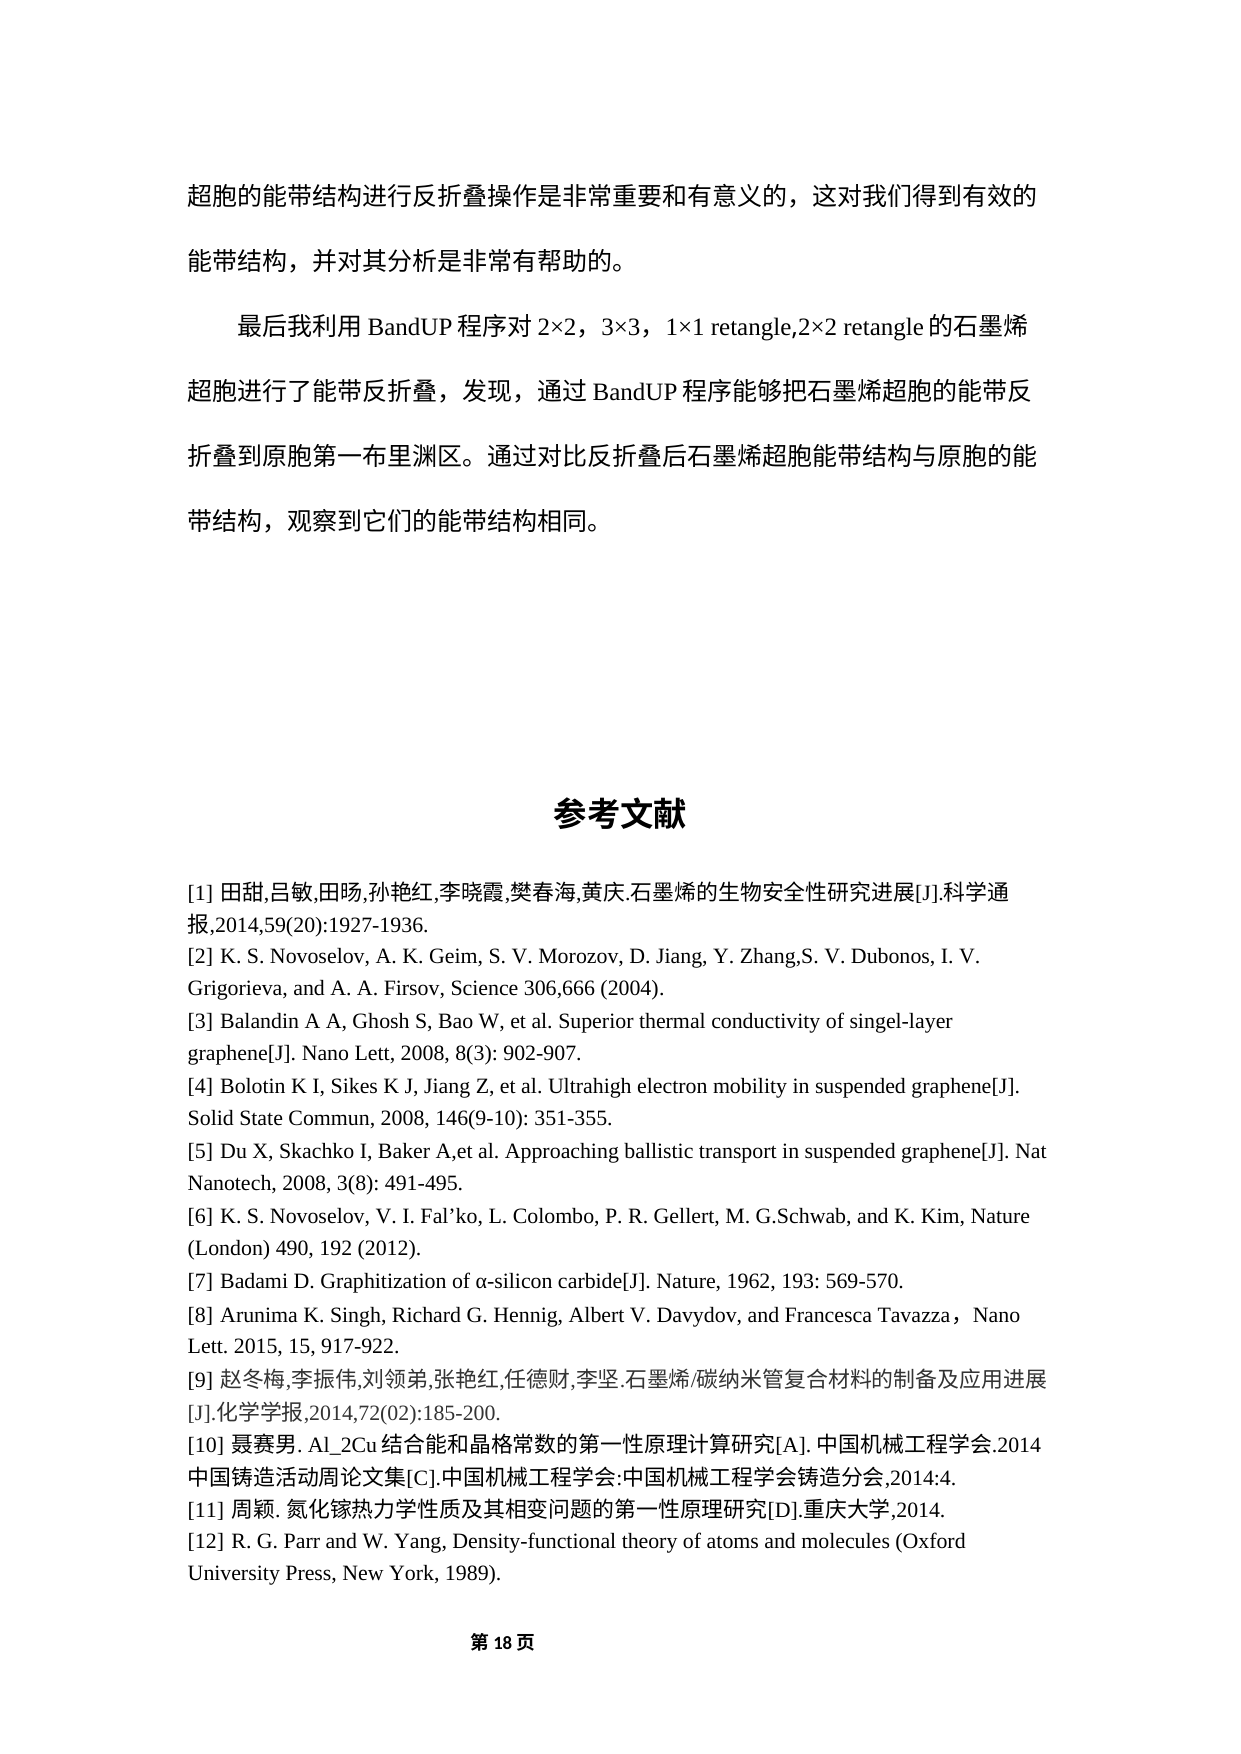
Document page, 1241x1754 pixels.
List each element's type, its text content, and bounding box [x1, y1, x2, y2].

list Bolotin K I, Sikes K J, Jiang Z, et al. Ultrahigh electron mobility in suspended graphene[J]. Solid State Commun, 2008, 146(9-10): 351-355. [187, 1157, 1053, 1222]
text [187, 162, 1053, 292]
list Arunima K. Singh, Richard G. Hennig, Albert V. Davydov, and Francesca Tavazza，Nano Lett. 2015, 15, 917-922. [187, 1501, 1053, 1566]
list K. S. Novoselov, A. K. Geim, S. V. Morozov, D. Jiang, Y. Zhang,S. V. Dubonos, I. V. Grigorieva, and A. A. Firsov, Science 306,666 (2004). [187, 968, 1053, 1033]
list Badami D. Graphitization of α-silicon carbide[J]. Nature, 1962, 193: 569-570. [187, 1439, 1053, 1472]
list Du X, Skachko I, Baker A,et al. Approaching ballistic transport in suspended graphene[J]. Nat Nanotech, 2008, 3(8): 491-495. [187, 1251, 1053, 1316]
text 最后我利用BandUP程序对2×2，3×3，1×1 retangle,2×2 retangle的石墨烯超胞进行了能带反折叠，发现，通过BandUP程序能够把石墨烯超胞的能带反折叠到原胞第一布里渊区。通过对比反折叠后石墨烯超胞能带结构与原胞的能带结构，观察到它们的能带结构相同。 [187, 292, 1053, 552]
list 田甜,吕敏,田旸,孙艳红,李晓霞,樊春海,黄庆.石墨烯的生物安全性研究进展[J].科学通报,2014,59(20):1927-1936. [187, 874, 1053, 939]
list K. S. Novoselov, V. I. Fal’ko, L. Colombo, P. R. Gellert, M. G.Schwab, and K. Kim, Nature (London) 490, 192 (2012). [187, 1345, 1053, 1410]
text 参考文献 [187, 780, 1053, 845]
list Balandin A A, Ghosh S, Bao W, et al. Superior thermal conductivity of singel-layer graphene[J]. Nano Lett, 2008, 8(3): 902-907. [187, 1062, 1053, 1127]
